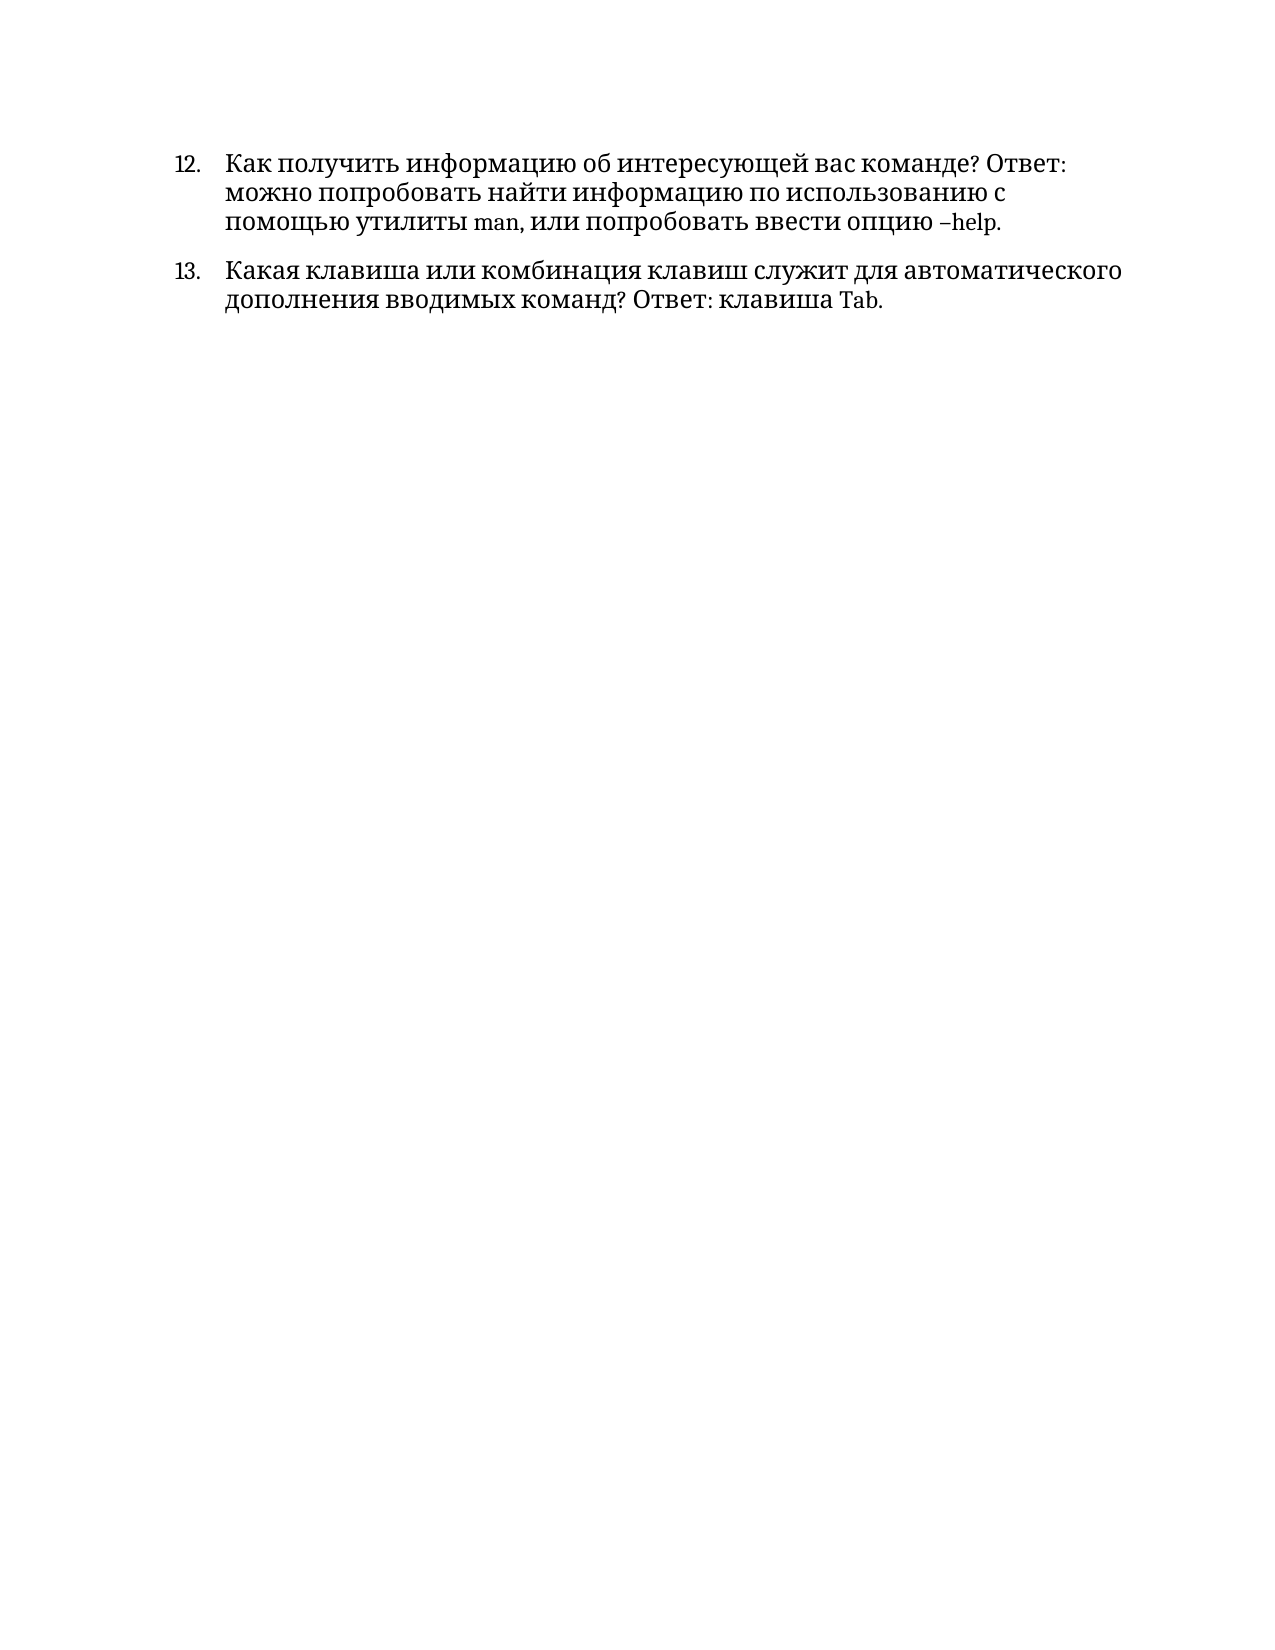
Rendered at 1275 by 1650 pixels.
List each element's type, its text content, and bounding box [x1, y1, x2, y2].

list Какая клавиша или комбинация клавиш служит для автоматического дополнения вводимых команд? Ответ: клавиша Tab. [175, 257, 1125, 314]
list Как получить информацию об интересующей вас команде? Ответ: можно попробовать найти информацию по использованию с помощью утилиты man, или попробовать ввести опцию –help. [175, 150, 1125, 236]
